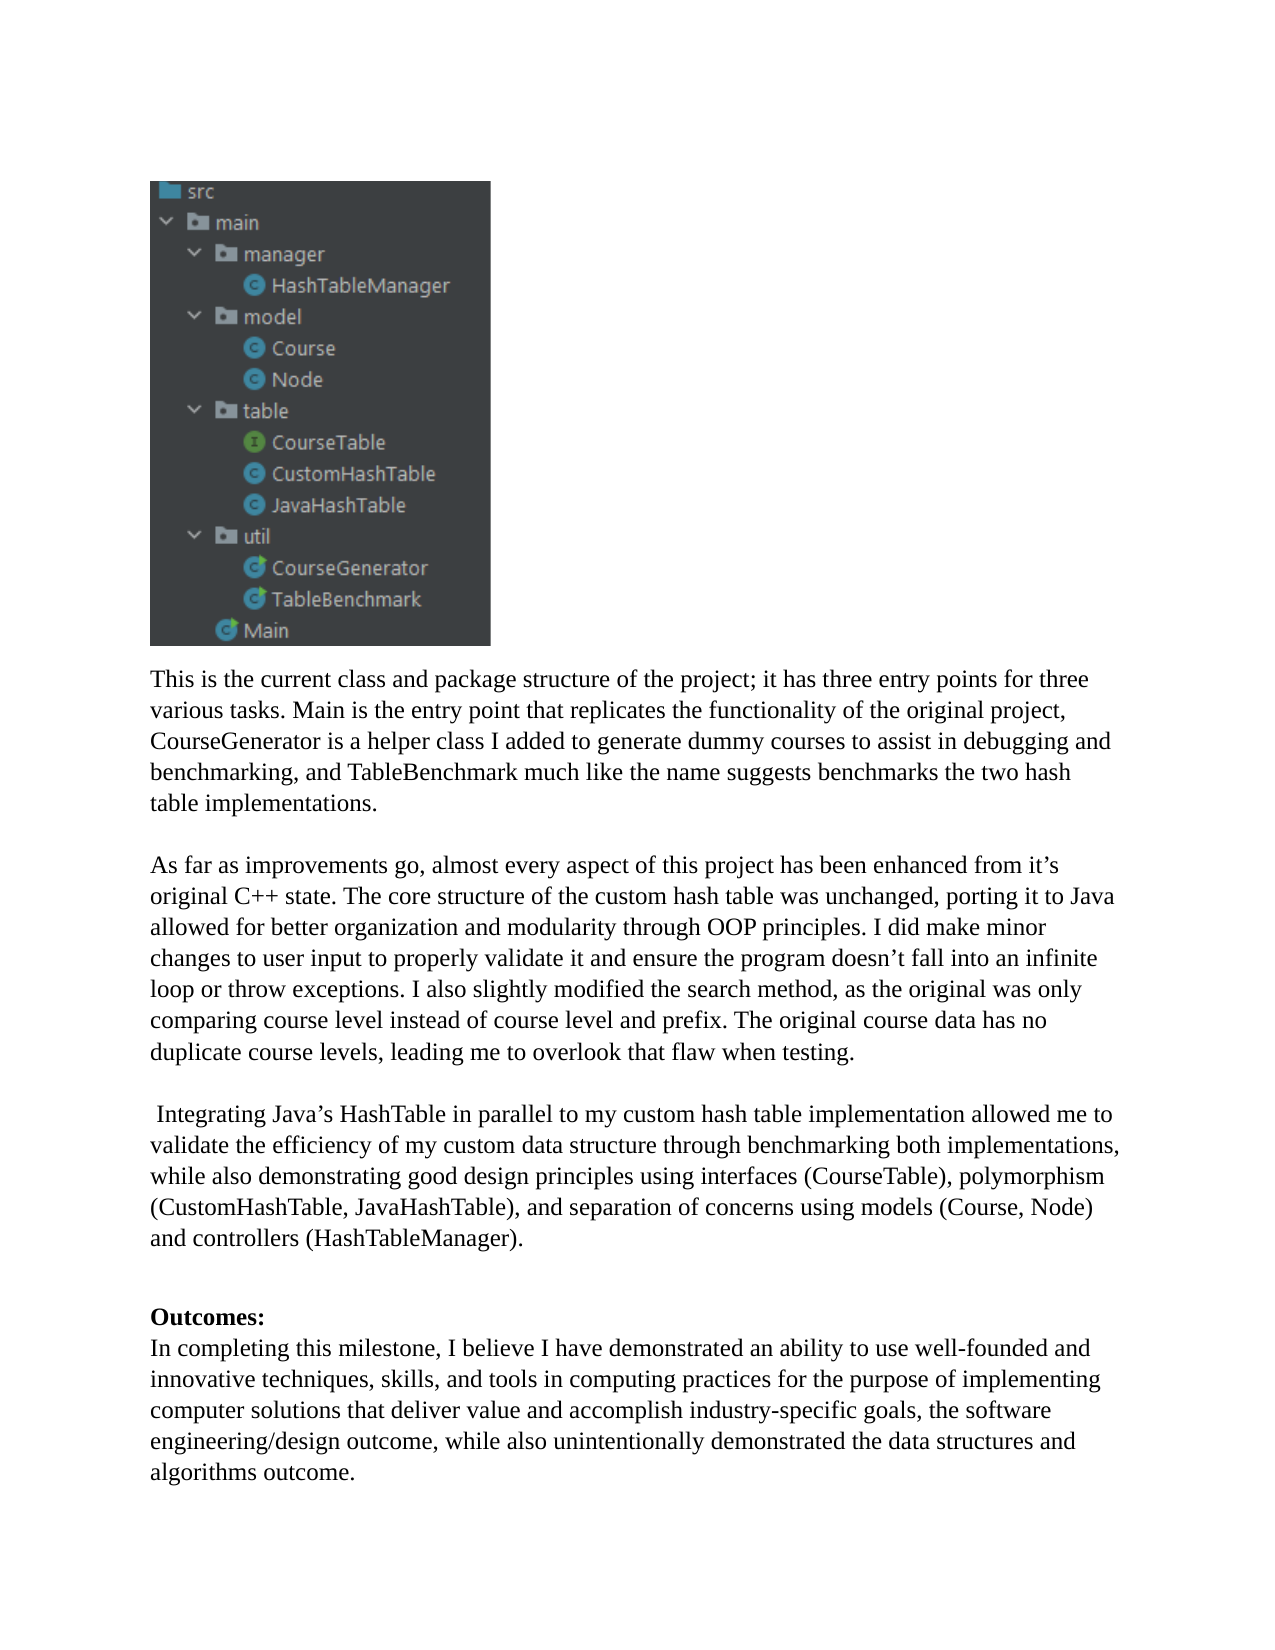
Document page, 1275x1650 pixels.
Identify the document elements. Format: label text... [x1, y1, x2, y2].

picture [150, 181, 491, 646]
text This is the current class and package structure of the project; it has three entry points for three various tasks. Main is the entry point that replicates the functionality of the original project, CourseGenerator is a helper class I added to generate dummy courses to assist in debugging and benchmarking, and TableBenchmark much like the name suggests benchmarks the two hash table implementations. As far as improvements go, almost every aspect of this project has been enhanced from it’s original C++ state. The core structure of the custom hash table was unchanged, porting it to Java allowed for better organization and modularity through OOP principles. I did make minor changes to user input to properly validate it and ensure the program doesn’t fall into an infinite loop or throw exceptions. I also slightly modified the search method, as the original was only comparing course level instead of course level and prefix. The original course data has no duplicate course levels, leading me to overlook that flaw when testing. Integrating Java’s HashTable in parallel to my custom hash table implementation allowed me to validate the efficiency of my custom data structure through benchmarking both implementations, while also demonstrating good design principles using interfaces (CourseTable), polymorphism (CustomHashTable, JavaHashTable), and separation of concerns using models (Course, Node) and controllers (HashTableManager). [150, 664, 1125, 1283]
text Outcomes: In completing this milestone, I believe I have demonstrated an ability to use well-founded and innovative techniques, skills, and tools in computing practices for the purpose of implementing computer solutions that deliver value and accomplish industry-specific goals, the software engineering/design outcome, while also unintentionally demonstrated the data structures and algorithms outcome. [150, 1302, 1125, 1486]
